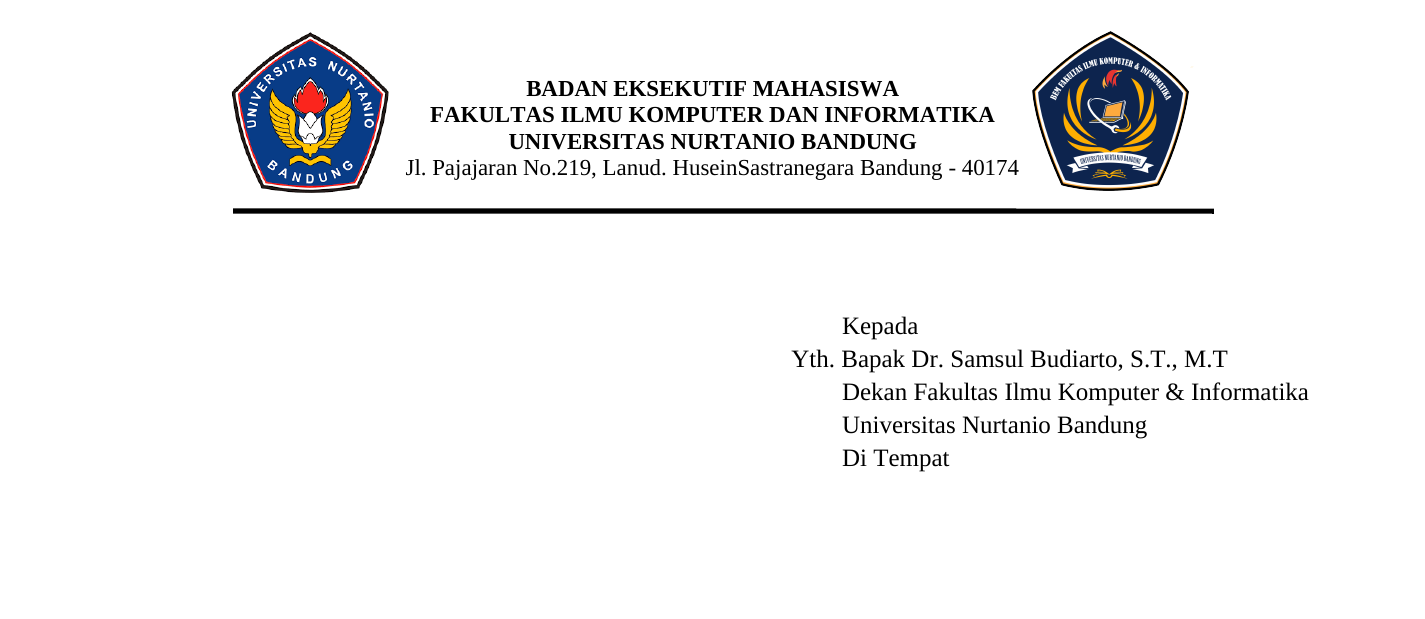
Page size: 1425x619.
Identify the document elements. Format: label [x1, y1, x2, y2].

picture [1032, 31, 1194, 191]
picture [231, 32, 389, 193]
